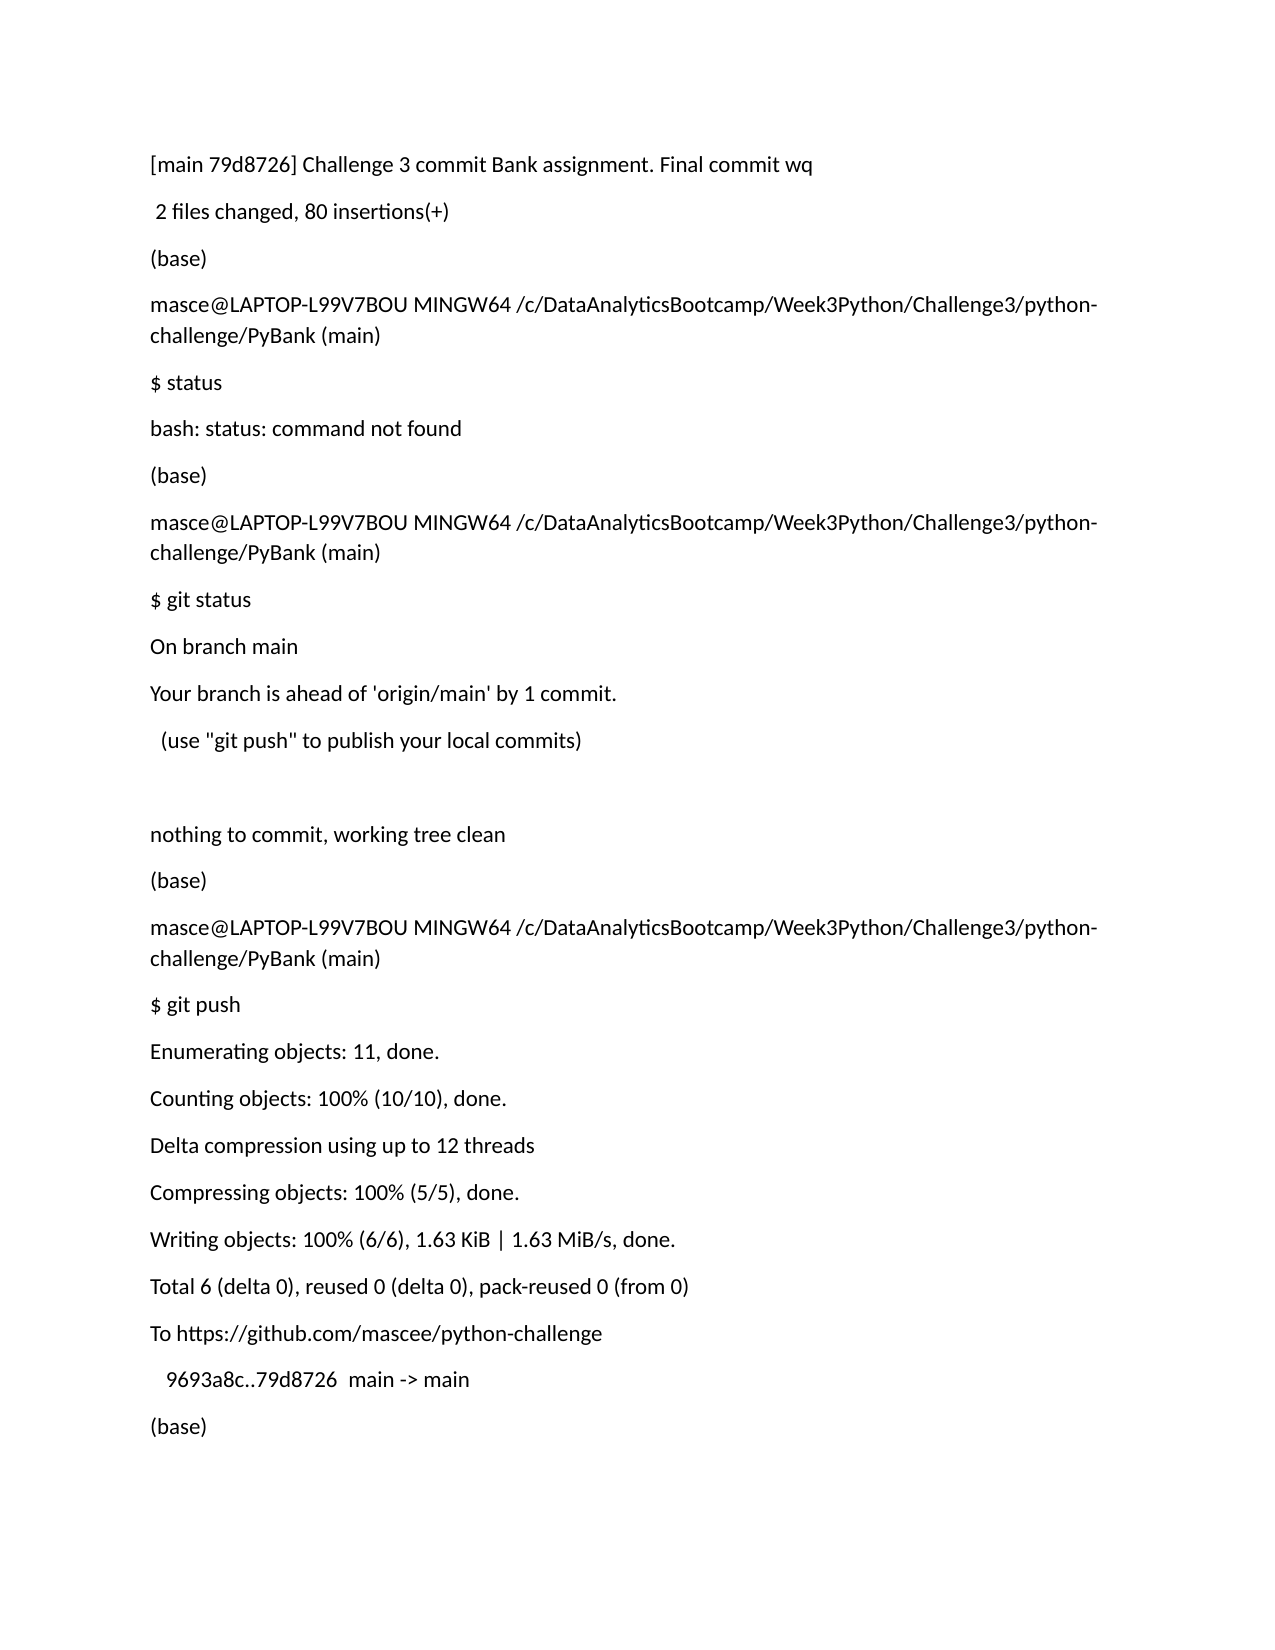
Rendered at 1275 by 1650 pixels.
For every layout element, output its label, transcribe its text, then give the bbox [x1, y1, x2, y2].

text 9693a8c..79d8726 main -> main [150, 1366, 1125, 1394]
text masce@LAPTOP-L99V7BOU MINGW64 /c/DataAnalyticsBootcamp/Week3Python/Challenge3/python-challenge/PyBank (main) [150, 508, 1125, 567]
text $ git status [150, 585, 1125, 613]
text To https://github.com/mascee/python-challenge [150, 1319, 1125, 1347]
text $ git push [150, 991, 1125, 1019]
text Writing objects: 100% (6/6), 1.63 KiB | 1.63 MiB/s, done. [150, 1225, 1125, 1253]
text masce@LAPTOP-L99V7BOU MINGW64 /c/DataAnalyticsBootcamp/Week3Python/Challenge3/python-challenge/PyBank (main) [150, 913, 1125, 972]
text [150, 291, 1125, 349]
text Counting objects: 100% (10/10), done. [150, 1084, 1125, 1112]
text (base) [150, 461, 1125, 489]
text (base) [150, 244, 1125, 272]
text [main 79d8726] Challenge 3 commit Bank assignment. Final commit wq [150, 150, 1125, 178]
text Compressing objects: 100% (5/5), done. [150, 1178, 1125, 1206]
text Total 6 (delta 0), reused 0 (delta 0), pack-reused 0 (from 0) [150, 1272, 1125, 1300]
text bash: status: command not found [150, 414, 1125, 443]
text 2 files changed, 80 insertions(+) [150, 197, 1125, 225]
text (base) [150, 867, 1125, 895]
text (base) [150, 1412, 1125, 1441]
text Delta compression using up to 12 threads [150, 1131, 1125, 1159]
text (use "git push" to publish your local commits) [150, 726, 1125, 754]
text nothing to commit, working tree clean [150, 820, 1125, 848]
text Enumerating objects: 11, done. [150, 1037, 1125, 1066]
text On branch main [150, 632, 1125, 660]
text $ status [150, 368, 1125, 396]
text Your branch is ahead of 'origin/main' by 1 commit. [150, 679, 1125, 707]
